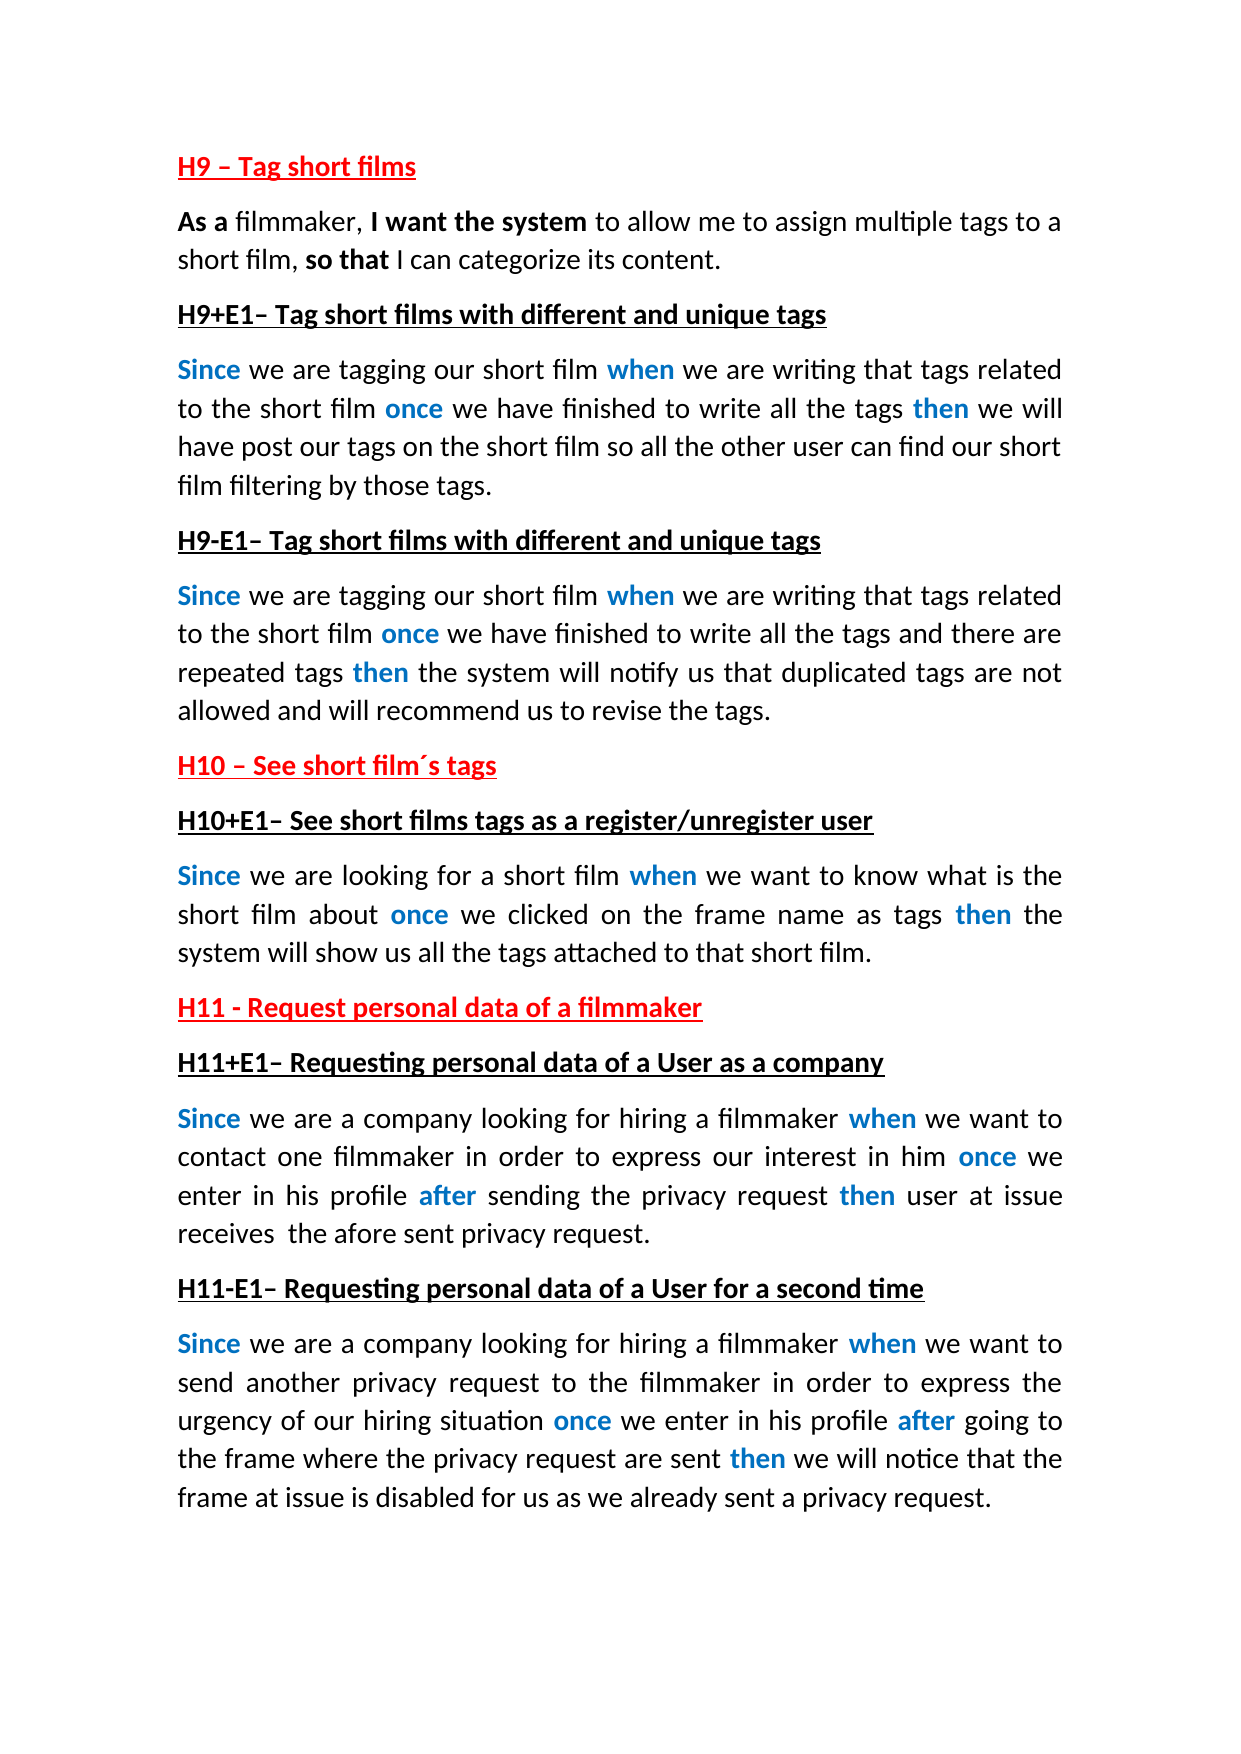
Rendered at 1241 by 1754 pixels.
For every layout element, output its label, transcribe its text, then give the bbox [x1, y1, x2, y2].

text H9+E1– Tag short films with different and unique tags [177, 296, 1063, 332]
text As a filmmaker, I want the system to allow me to assign multiple tags to a short film, so that I can categorize its content. [177, 203, 1063, 277]
text Since we are tagging our short film when we are writing that tags related to the short film once we have finished to write all the tags and there are repeated tags then the system will notify us that duplicated tags are not allowed and will recommend us to revise the tags. [177, 577, 1063, 728]
text Since we are looking for a short film when we want to know what is the short film about once we clicked on the frame name as tags then the system will show us all the tags attached to that short film. [177, 857, 1063, 970]
text H11-E1– Requesting personal data of a User for a second time [177, 1270, 1063, 1306]
text Since we are a company looking for hiring a filmmaker when we want to send another privacy request to the filmmaker in order to express the urgency of our hiring situation once we enter in his profile after going to the frame where the privacy request are sent then we will notice that the frame at issue is disabled for us as we already sent a privacy request. [177, 1325, 1063, 1514]
text H9-E1– Tag short films with different and unique tags [177, 522, 1063, 557]
text H11 - Request personal data of a filmmaker [177, 989, 1063, 1025]
text H9 – Tag short films [177, 148, 1063, 183]
text Since we are a company looking for hiring a filmmaker when we want to contact one filmmaker in order to express our interest in him once we enter in his profile after sending the privacy request then user at issue receives the afore sent privacy request. [177, 1100, 1063, 1251]
text H10 – See short film´s tags [177, 747, 1063, 783]
text H11+E1– Requesting personal data of a User as a company [177, 1044, 1063, 1080]
text H10+E1– See short films tags as a register/unregister user [177, 802, 1063, 838]
text Since we are tagging our short film when we are writing that tags related to the short film once we have finished to write all the tags then we will have post our tags on the short film so all the other user can find our short film filtering by those tags. [177, 351, 1063, 502]
